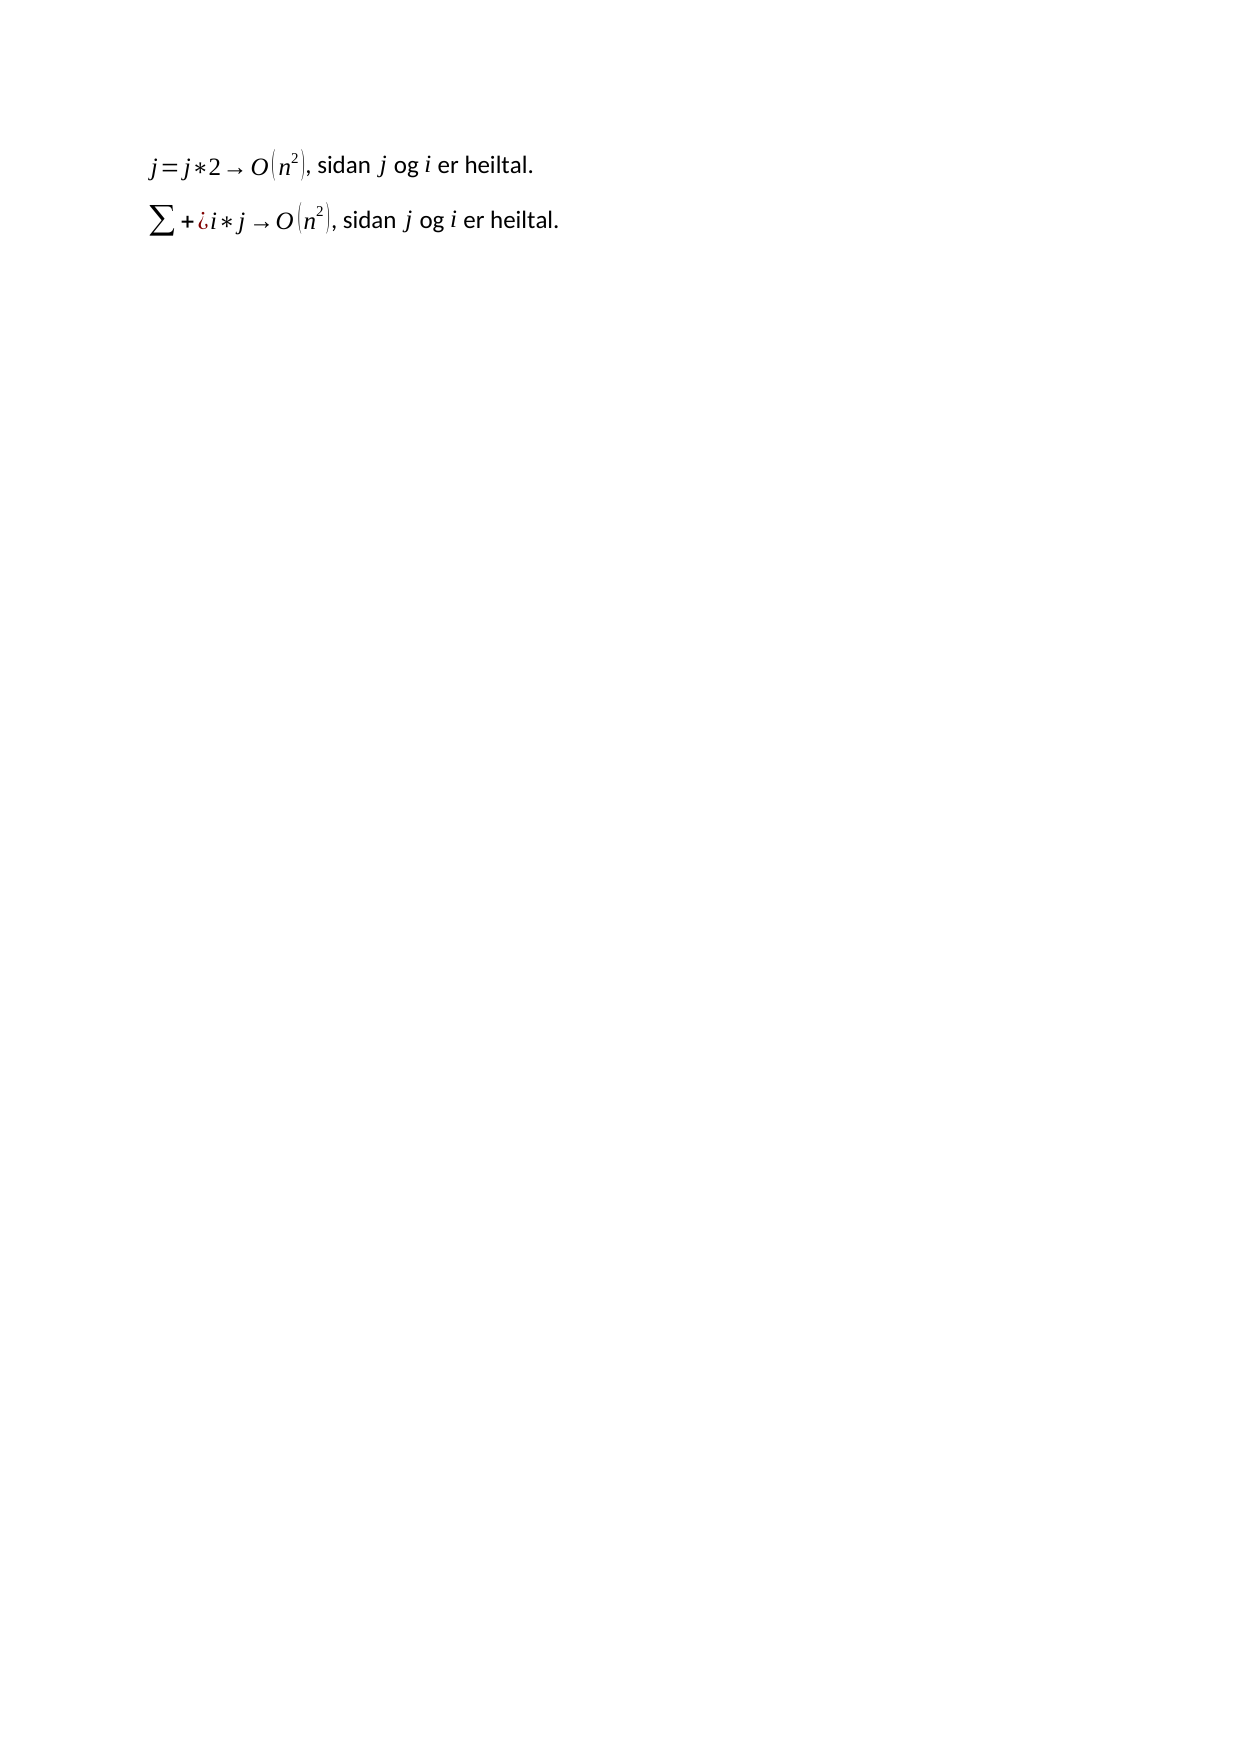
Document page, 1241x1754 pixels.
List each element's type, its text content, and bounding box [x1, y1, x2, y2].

text , sidan og er heiltal. [148, 148, 1093, 182]
text , sidan og er heiltal. [148, 201, 1093, 237]
